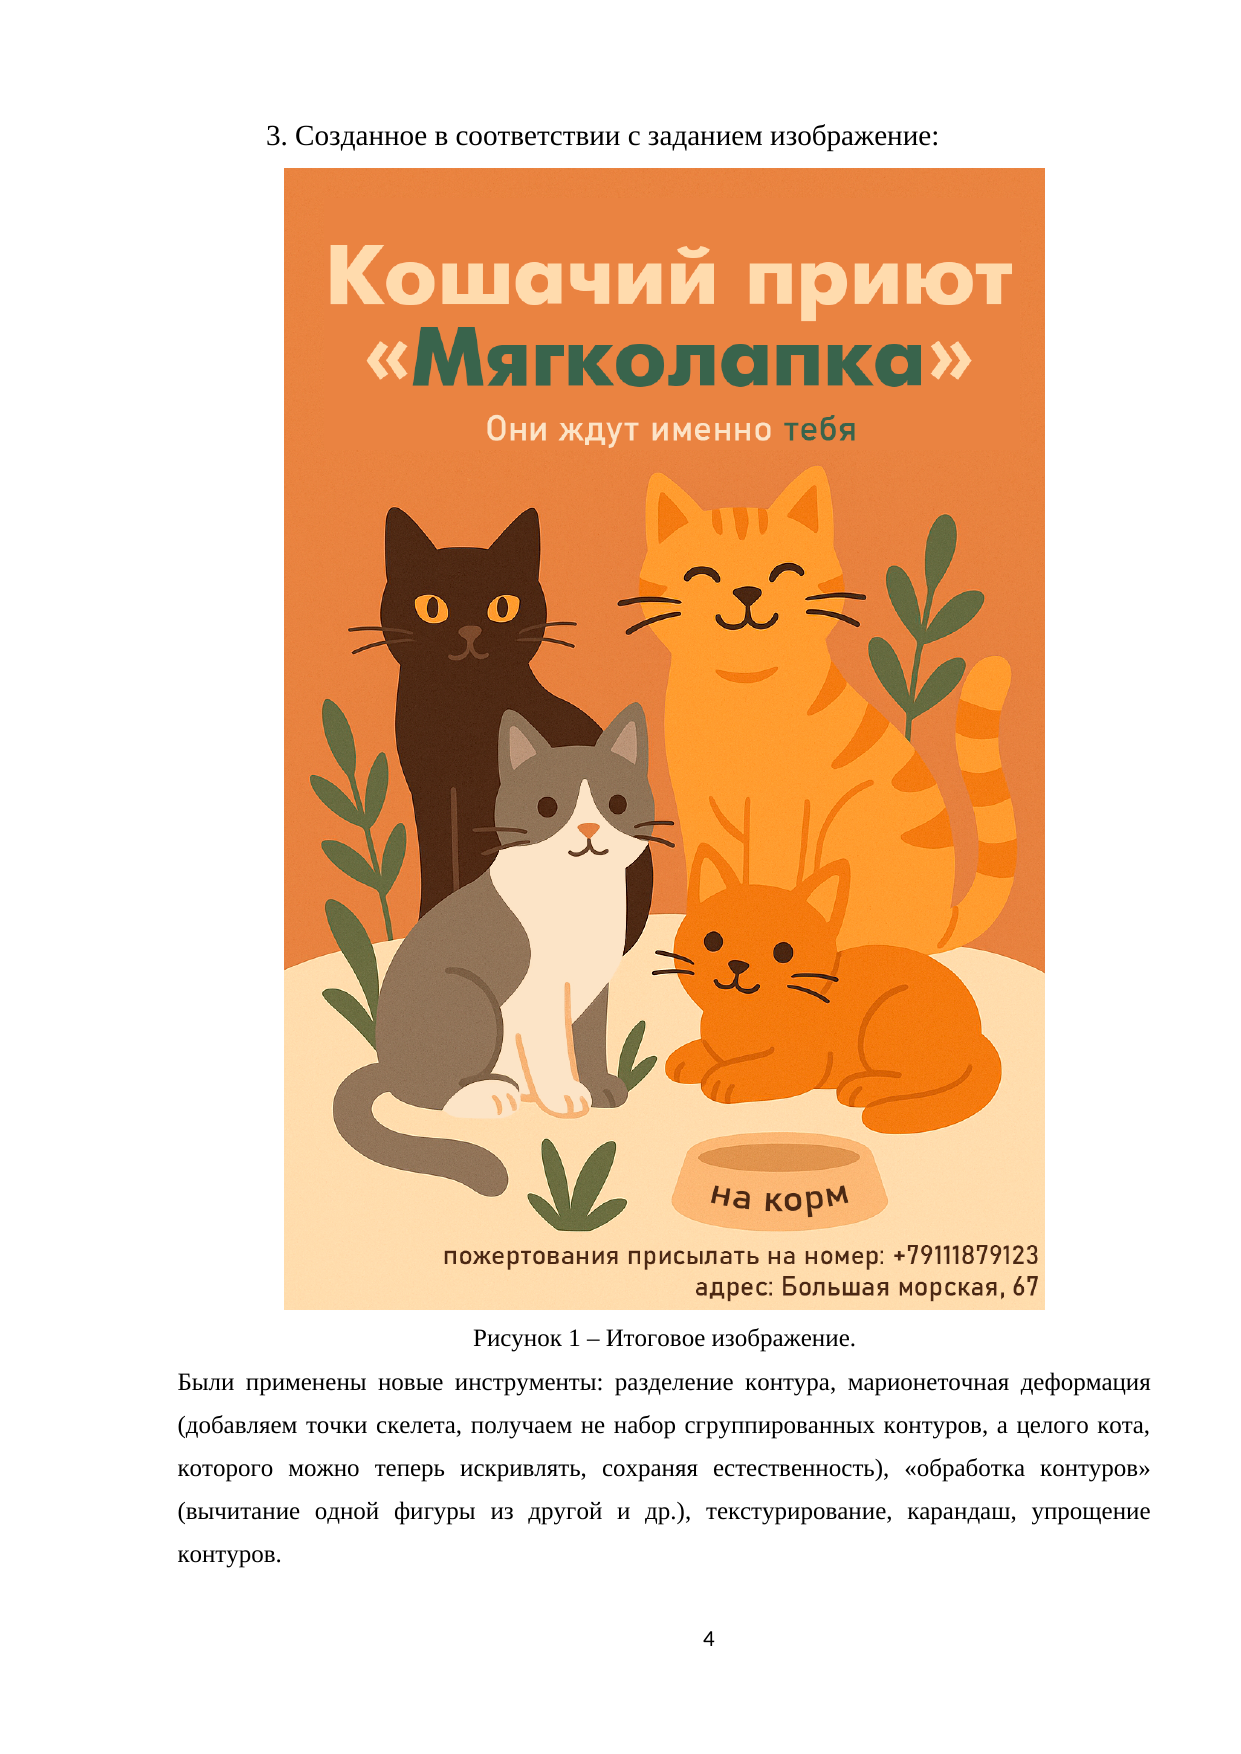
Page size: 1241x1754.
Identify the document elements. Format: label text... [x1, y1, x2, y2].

text Рисунок 1 – Итоговое изображение. [177, 1323, 1152, 1352]
text Были применены новые инструменты: разделение контура, марионеточная деформация (добавляем точки скелета, получаем не набор сгруппированных контуров, а целого кота, которого можно теперь искривлять, сохраняя естественность), «обработка контуров» (вычитание одной фигуры из другой и др.), текстурирование, карандаш, упрощение контуров. [177, 1367, 1152, 1568]
subtitle 3. Созданное в соответствии с заданием изображение: [177, 118, 1152, 152]
picture [284, 168, 1045, 1310]
